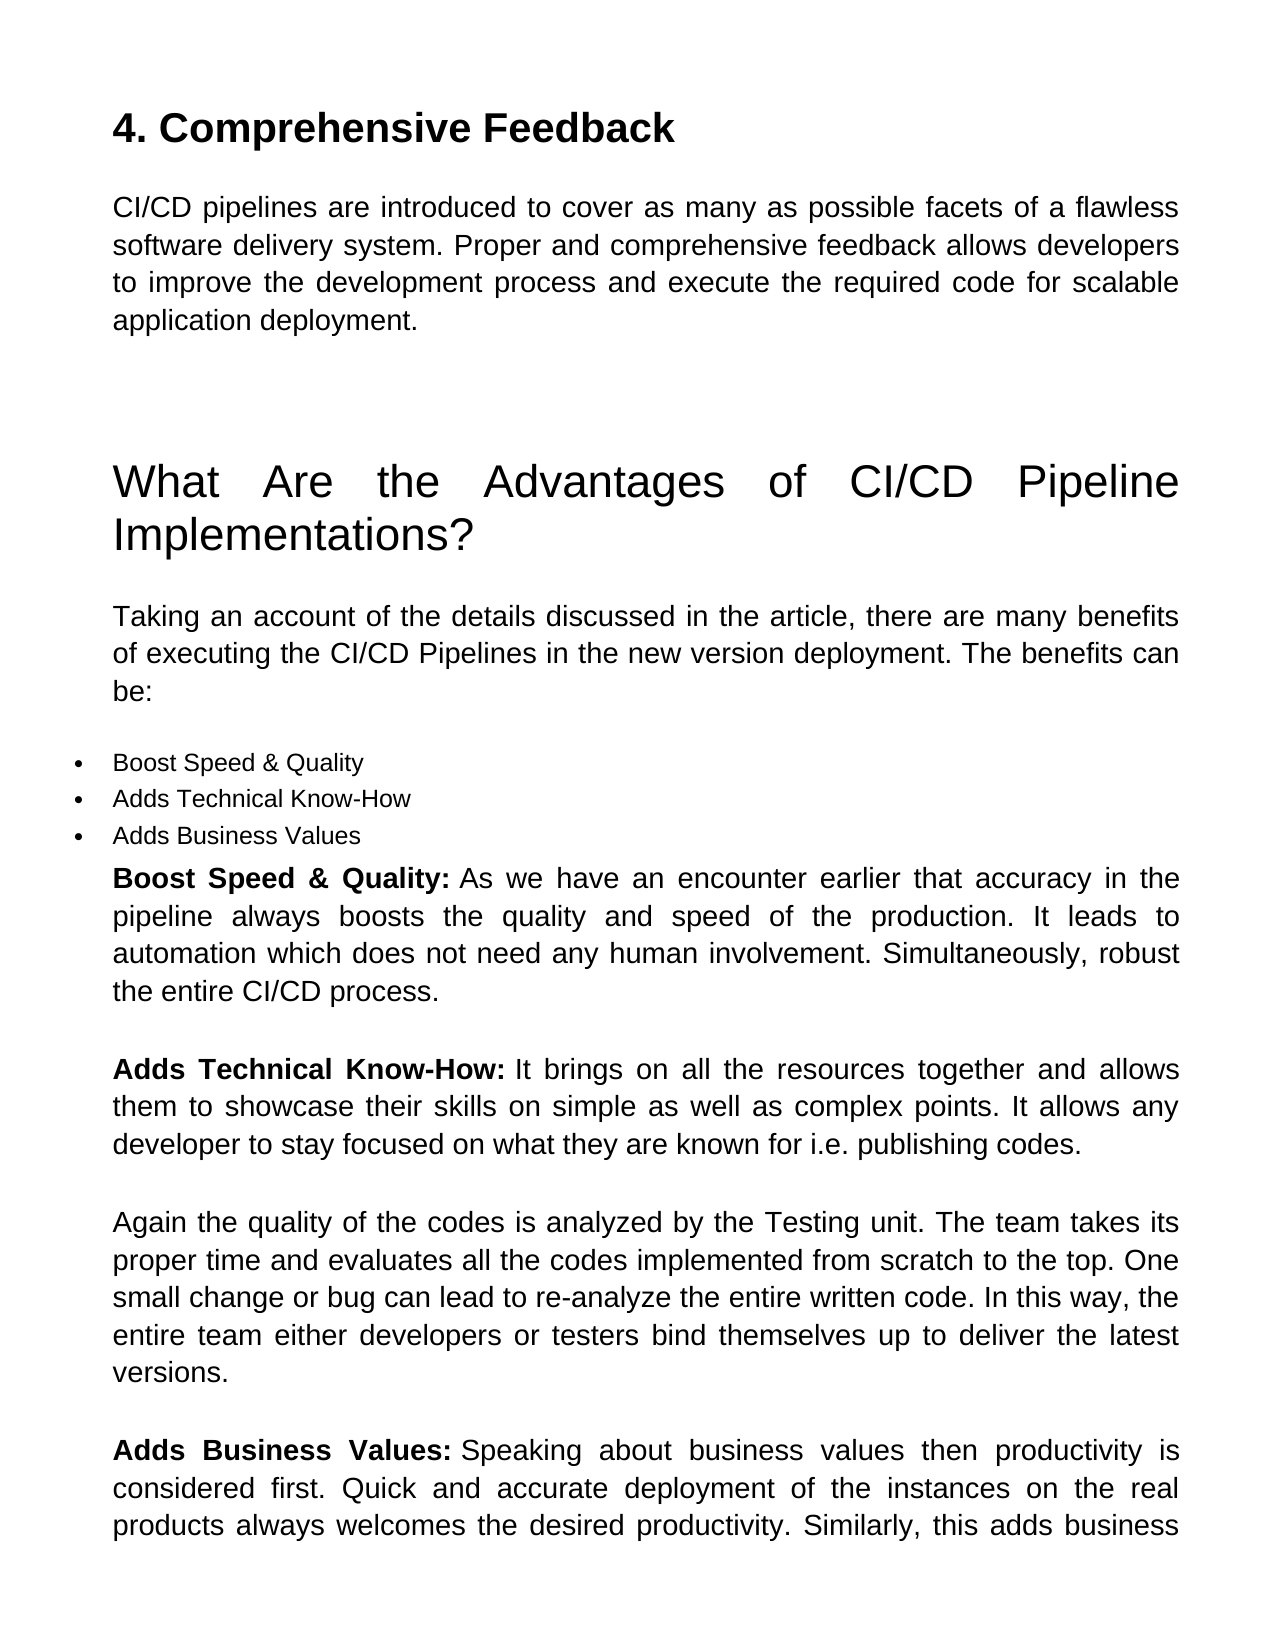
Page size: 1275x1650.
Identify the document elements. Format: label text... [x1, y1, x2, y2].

subtitle What Are the Advantages of CI/CD Pipeline Implementations? [112, 455, 1181, 560]
text Adds Technical Know-How: It brings on all the resources together and allows them to showcase their skills on simple as well as complex points. It allows any developer to stay focused on what they are known for i.e. publishing codes. [112, 1048, 1181, 1161]
list Adds Business Values [75, 821, 1181, 849]
list Boost Speed & Quality [75, 748, 1181, 776]
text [112, 1429, 1181, 1542]
list Adds Technical Know-How [75, 784, 1181, 813]
subtitle 4. Comprehensive Feedback [112, 103, 1181, 151]
text CI/CD pipelines are introduced to cover as many as possible facets of a flawless software delivery system. Proper and comprehensive feedback allows developers to improve the development process and execute the required code for scalable application deployment. [112, 186, 1181, 336]
text Again the quality of the codes is analyzed by the Testing unit. The team takes its proper time and evaluates all the codes implemented from scratch to the top. One small change or bug can lead to re-analyze the entire written code. In this way, the entire team either developers or testers bind themselves up to deliver the latest versions. [112, 1201, 1181, 1389]
text Taking an account of the details discussed in the article, there are many benefits of executing the CI/CD Pipelines in the new version deployment. The benefits can be: [112, 594, 1181, 707]
text Boost Speed & Quality: As we have an encounter earlier that accuracy in the pipeline always boosts the quality and speed of the production. It leads to automation which does not need any human involvement. Simultaneously, robust the entire CI/CD process. [112, 857, 1181, 1007]
